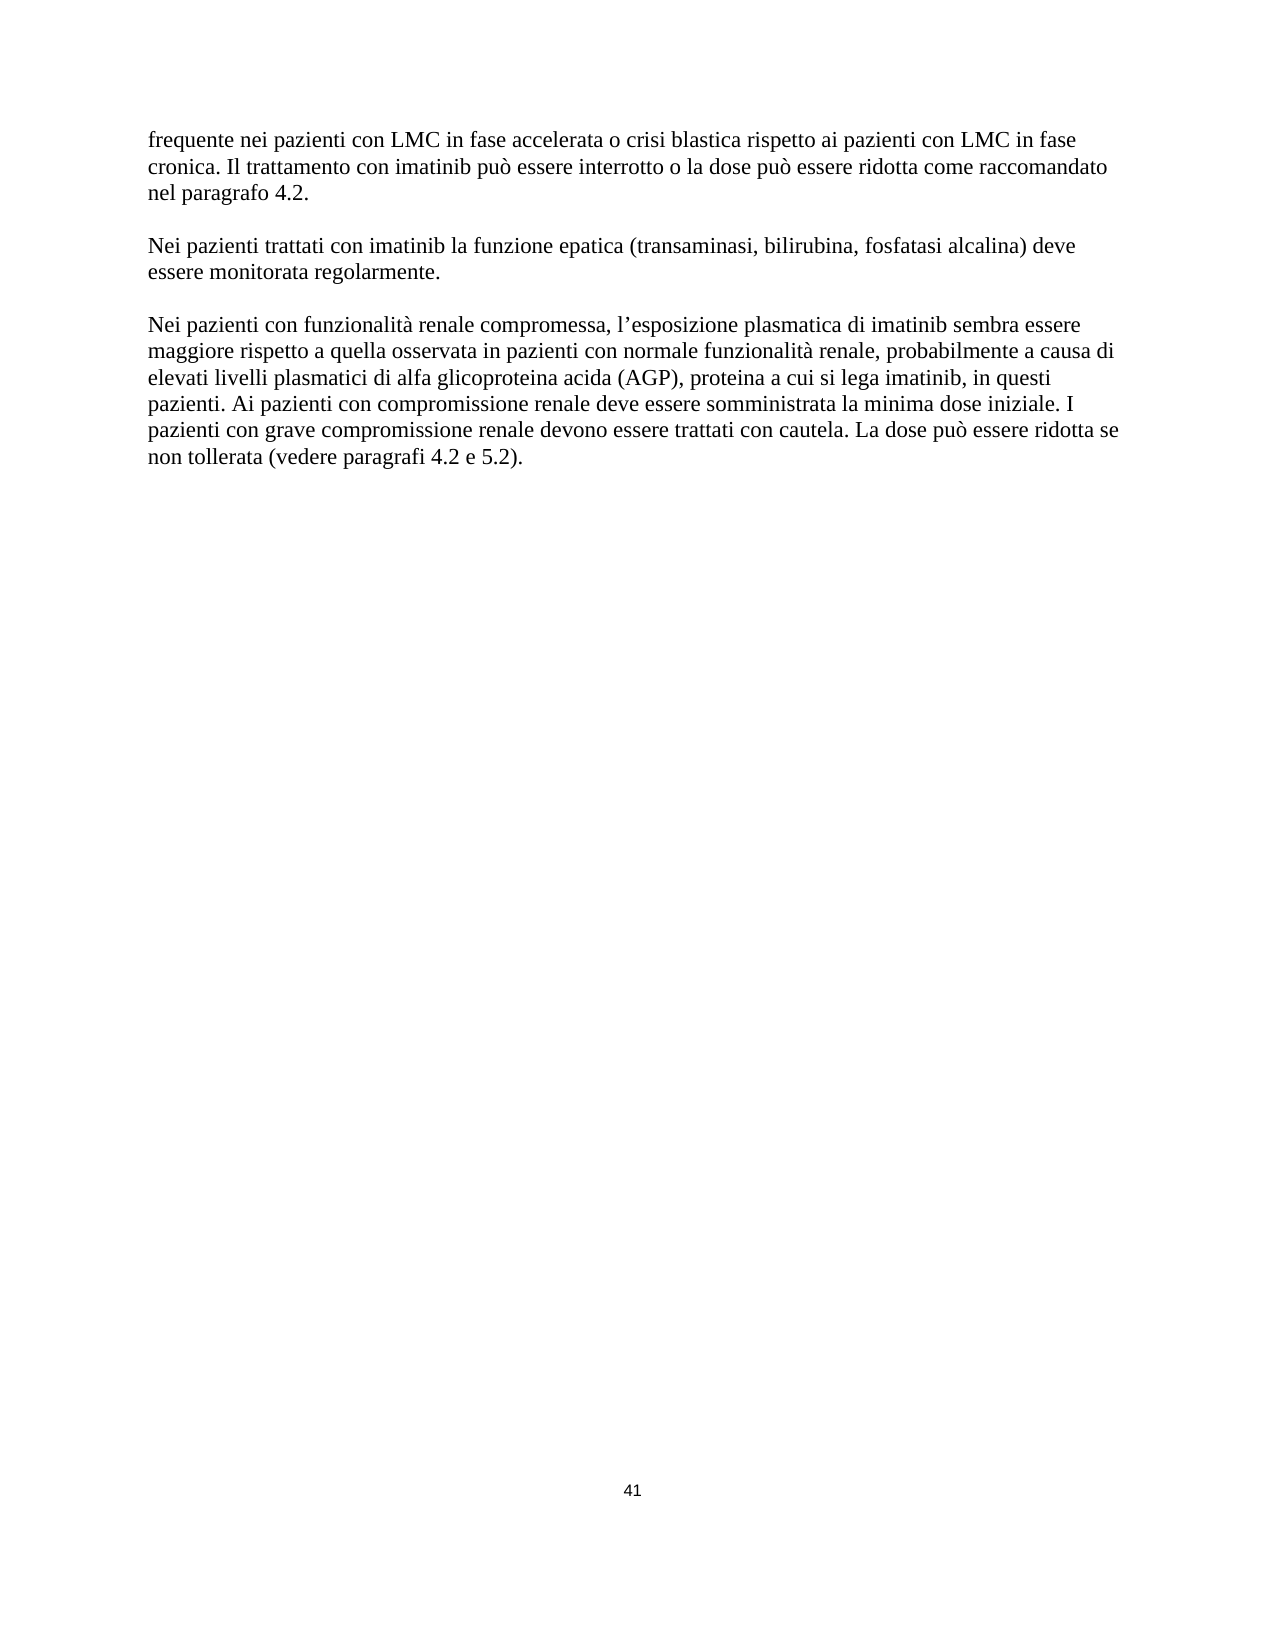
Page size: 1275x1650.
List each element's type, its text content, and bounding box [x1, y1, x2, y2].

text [148, 127, 1127, 206]
text Nei pazienti trattati con imatinib la funzione epatica (transaminasi, bilirubina, fosfatasi alcalina) deve essere monitorata regolarmente. [148, 232, 1127, 285]
text Nei pazienti con funzionalità renale compromessa, l’esposizione plasmatica di imatinib sembra essere maggiore rispetto a quella osservata in pazienti con normale funzionalità renale, probabilmente a causa di elevati livelli plasmatici di alfa glicoproteina acida (AGP), proteina a cui si lega imatinib, in questi pazienti. Ai pazienti con compromissione renale deve essere somministrata la minima dose iniziale. I pazienti con grave compromissione renale devono essere trattati con cautela. La dose può essere ridotta se non tollerata (vedere paragrafi 4.2 e 5.2). [148, 311, 1127, 469]
